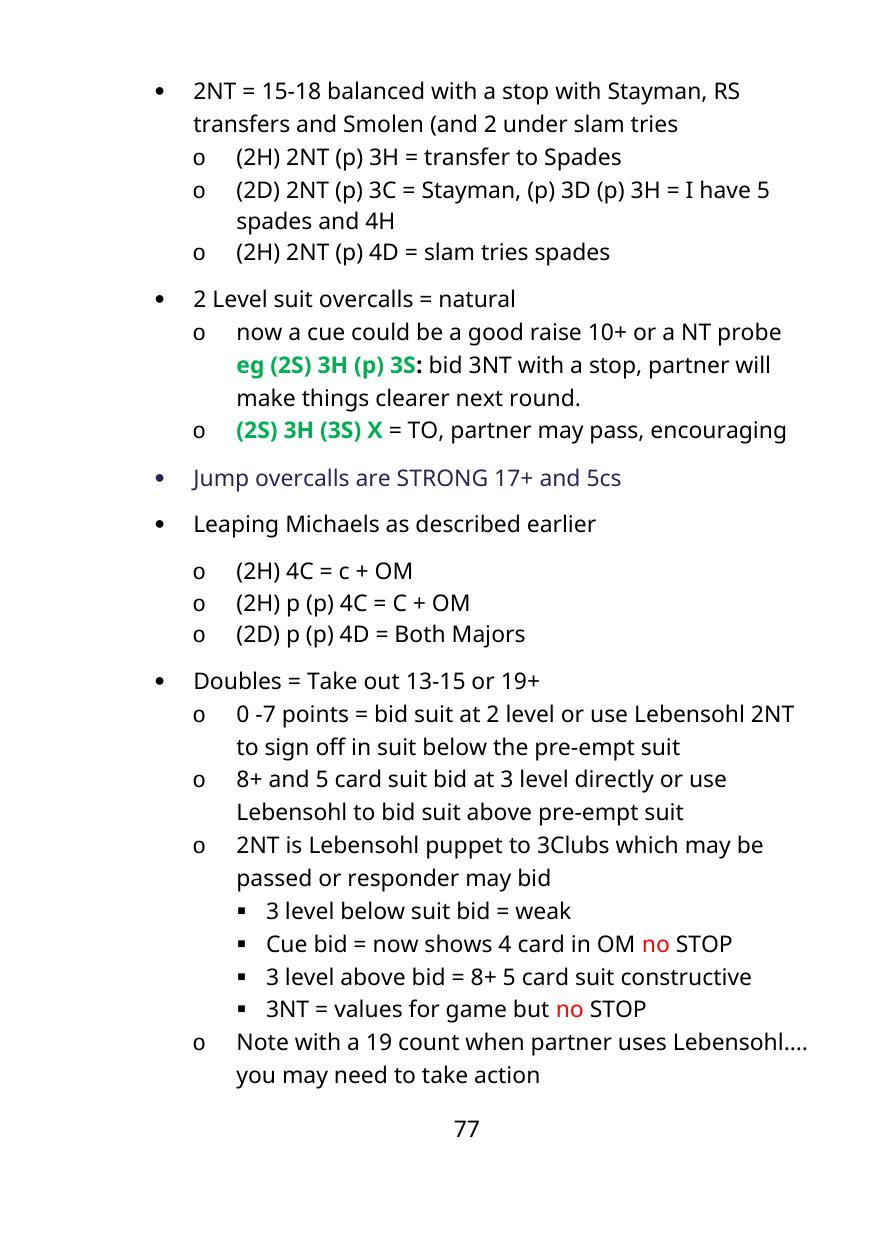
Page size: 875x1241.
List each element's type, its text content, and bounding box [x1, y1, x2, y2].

list now a cue could be a good raise 10+ or a NT probe eg (2S) 3H (p) 3S: bid 3NT with a stop, partner will make things clearer next round. [192, 316, 815, 413]
list Jump overcalls are STRONG 17+ and 5cs [156, 461, 815, 493]
list (2H) p (p) 4C = C + OM [192, 587, 815, 618]
list (2H) 4C = c + OM [192, 555, 815, 587]
list 3 level below suit bid = weak [236, 895, 815, 926]
list 0 -7 points = bid suit at 2 level or use Lebensohl 2NT to sign off in suit below the pre-empt suit [192, 698, 815, 762]
list Leaping Michaels as described earlier [156, 508, 815, 539]
list 2 Level suit overcalls = natural [156, 283, 815, 314]
list 3NT = values for game but no STOP [236, 993, 815, 1024]
list (2S) 3H (3S) X = TO, partner may pass, encouraging [192, 414, 815, 446]
list (2H) 2NT (p) 4D = slam tries spades [192, 236, 815, 267]
list Cue bid = now shows 4 card in OM no STOP [236, 928, 815, 959]
list Note with a 19 count when partner uses Lebensohl…. you may need to take action [192, 1026, 815, 1090]
list (2D) 2NT (p) 3C = Stayman, (p) 3D (p) 3H = I have 5 spades and 4H [192, 173, 815, 236]
list (2D) p (p) 4D = Both Majors [192, 618, 815, 649]
list Doubles = Take out 13-15 or 19+ [156, 665, 815, 696]
list 8+ and 5 card suit bid at 3 level directly or use Lebensohl to bid suit above pre-empt suit [192, 763, 815, 828]
list 3 level above bid = 8+ 5 card suit constructive [236, 961, 815, 992]
list 2NT is Lebensohl puppet to 3Clubs which may be passed or responder may bid [192, 829, 815, 893]
list 2NT = 15-18 balanced with a stop with Stayman, RS transfers and Smolen (and 2 under slam tries [156, 75, 815, 139]
list (2H) 2NT (p) 3H = transfer to Spades [192, 141, 815, 172]
